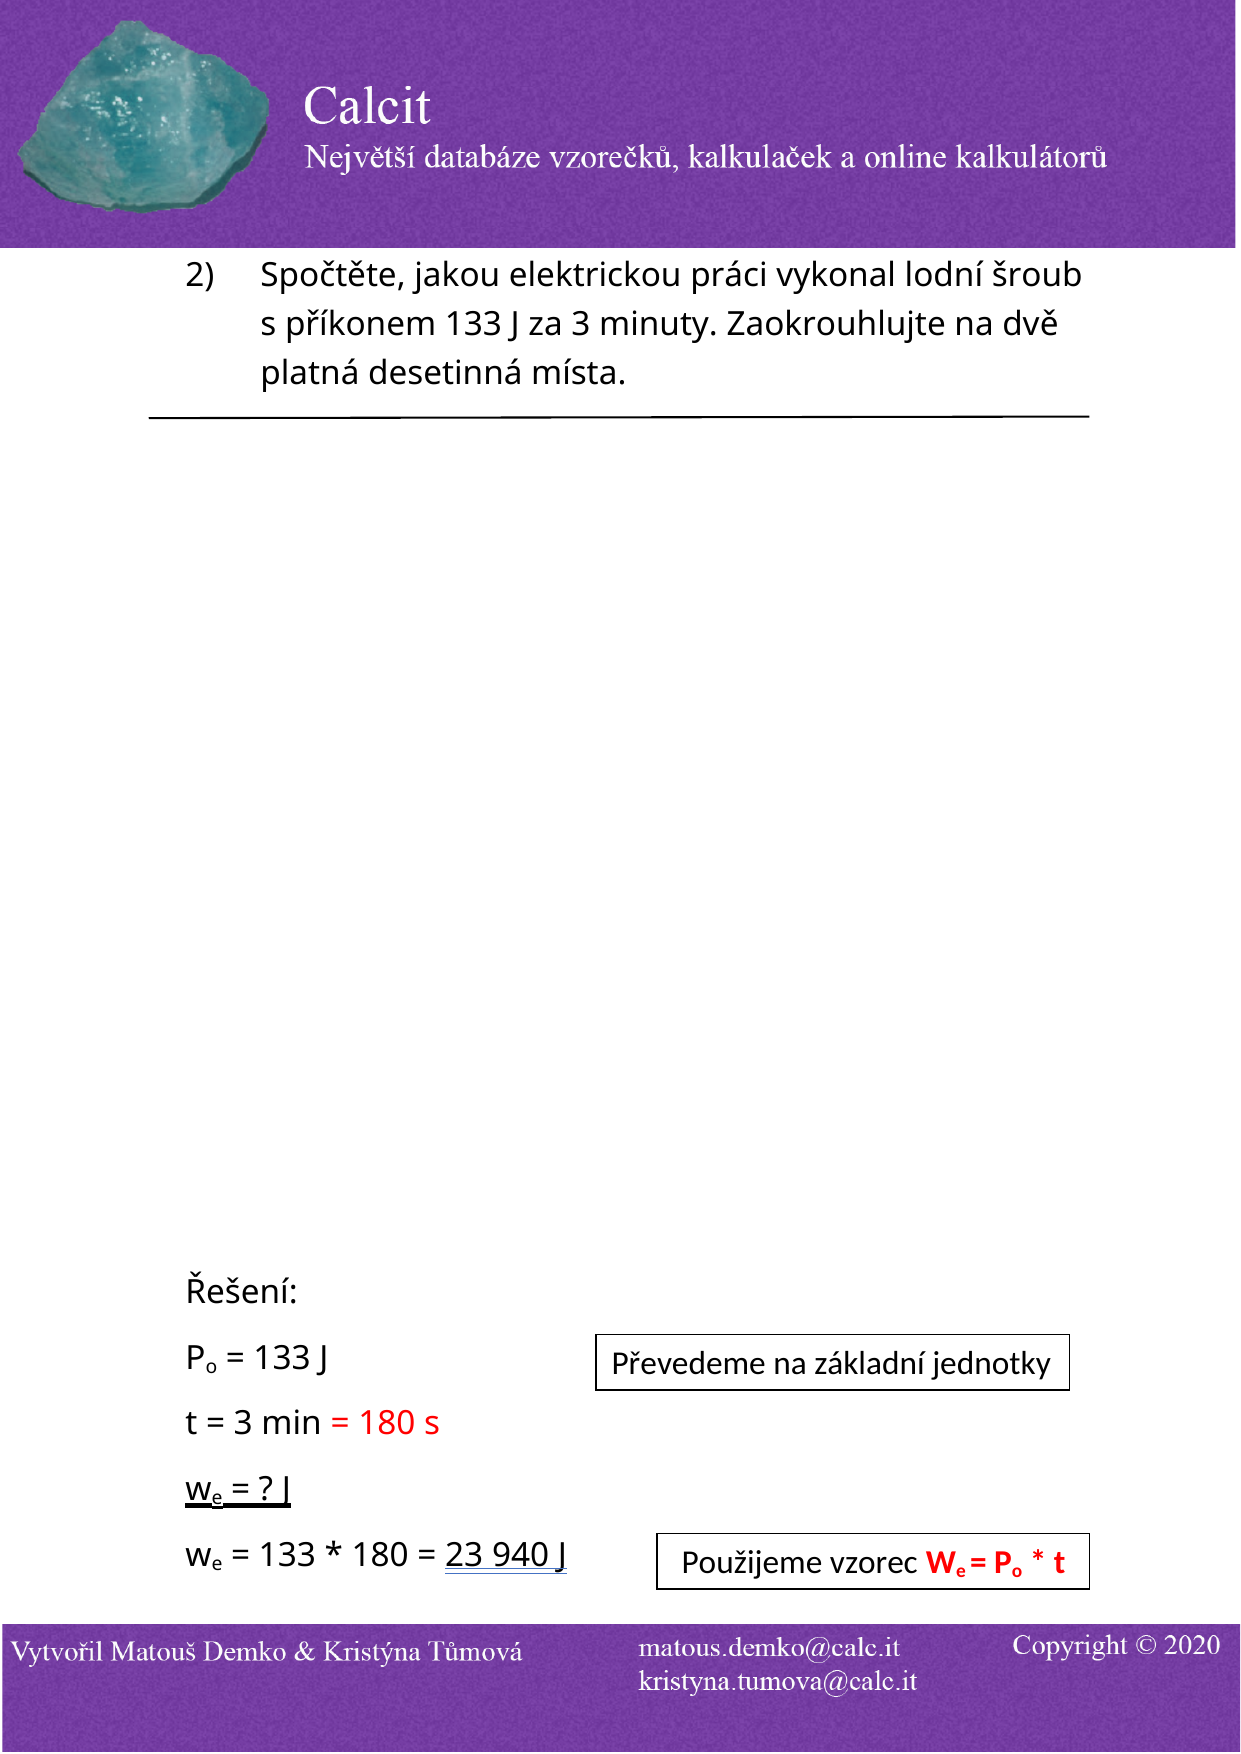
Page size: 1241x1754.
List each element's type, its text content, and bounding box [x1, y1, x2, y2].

picture [0, 0, 1236, 248]
text Řešení: [185, 1268, 1093, 1313]
picture [2, 1624, 1241, 1752]
text Po = 133 J [185, 1333, 1093, 1379]
list Spočtěte, jakou elektrickou práci vykonal lodní šroub s příkonem 133 J za 3 minuty. Zaokrouhlujte na dvě platná desetinná místa. [185, 148, 1093, 394]
text t = 3 min = 180 s [185, 1399, 1093, 1444]
text we = ? J [185, 1465, 1093, 1510]
text we = 133 * 180 = 23 940 J [185, 1530, 1093, 1576]
